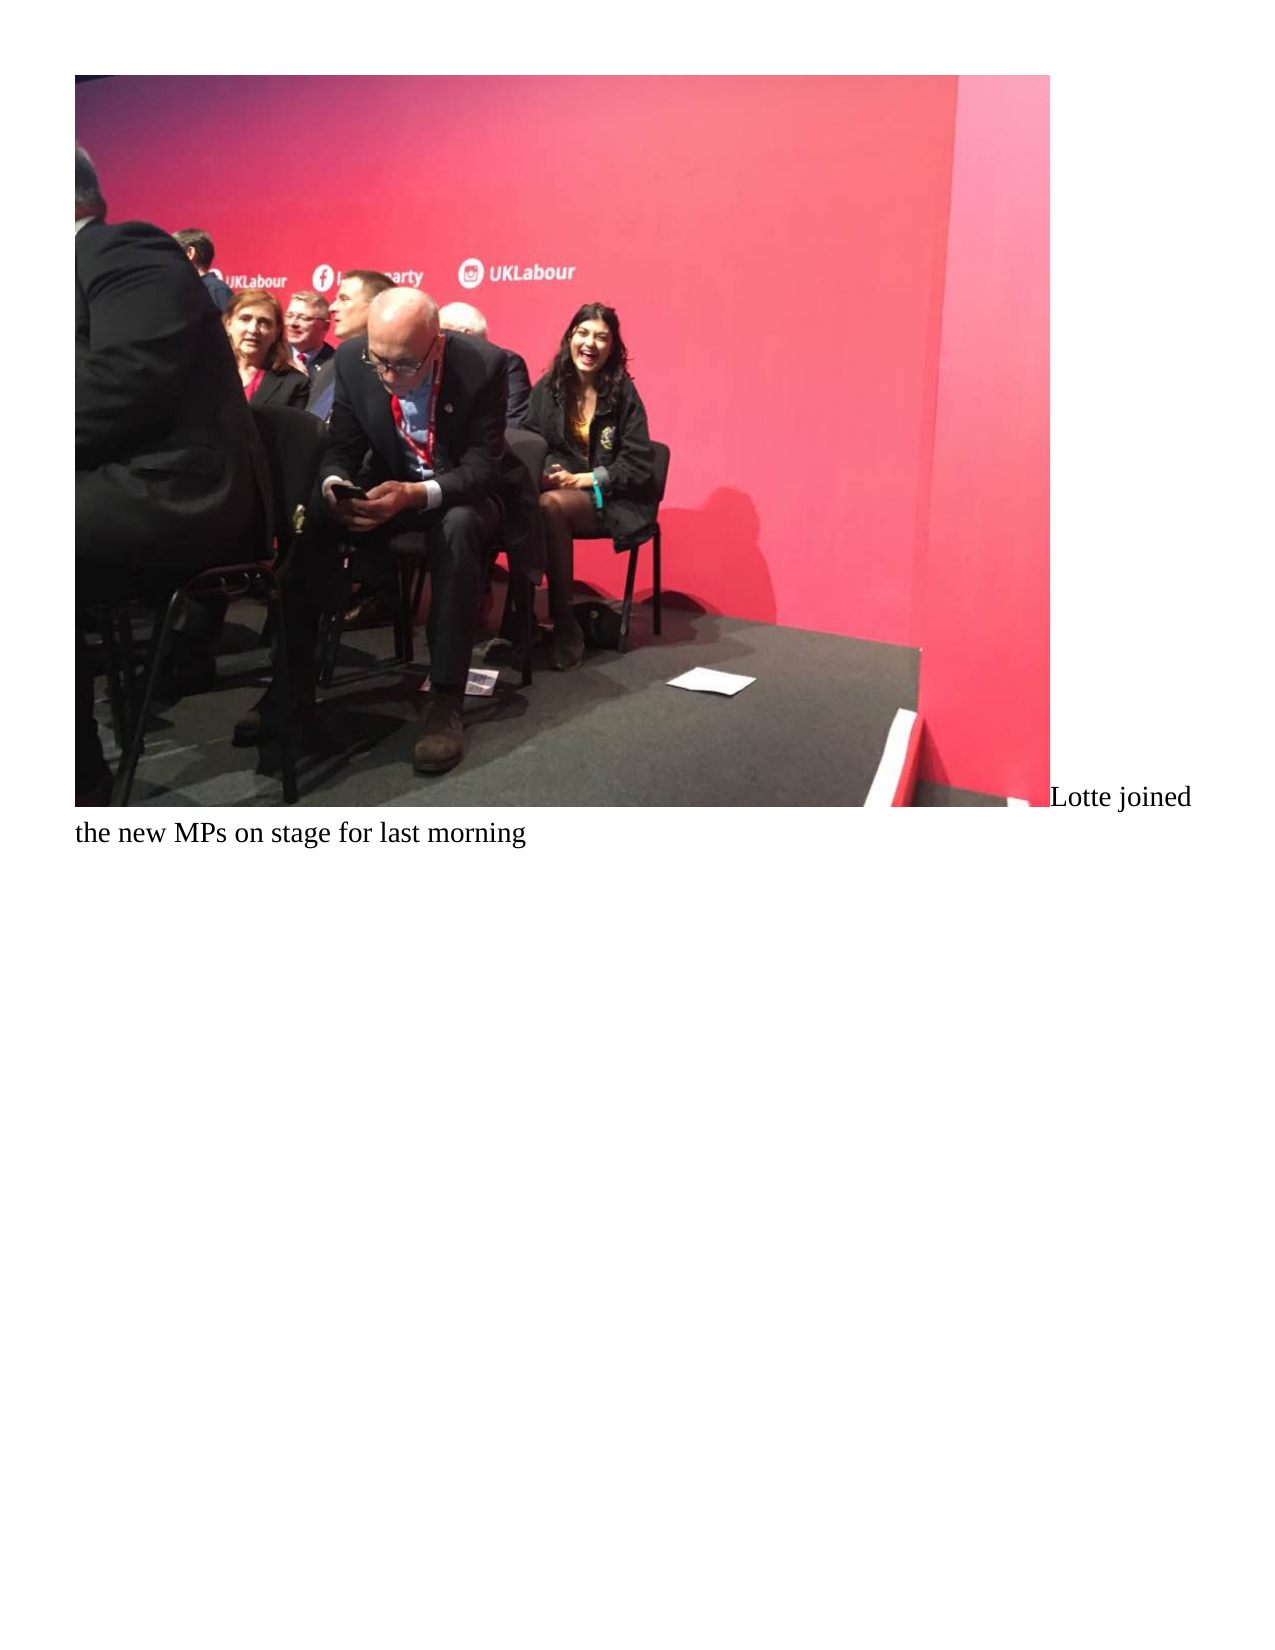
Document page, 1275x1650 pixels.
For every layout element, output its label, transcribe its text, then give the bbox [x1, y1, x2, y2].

picture [75, 75, 1050, 807]
